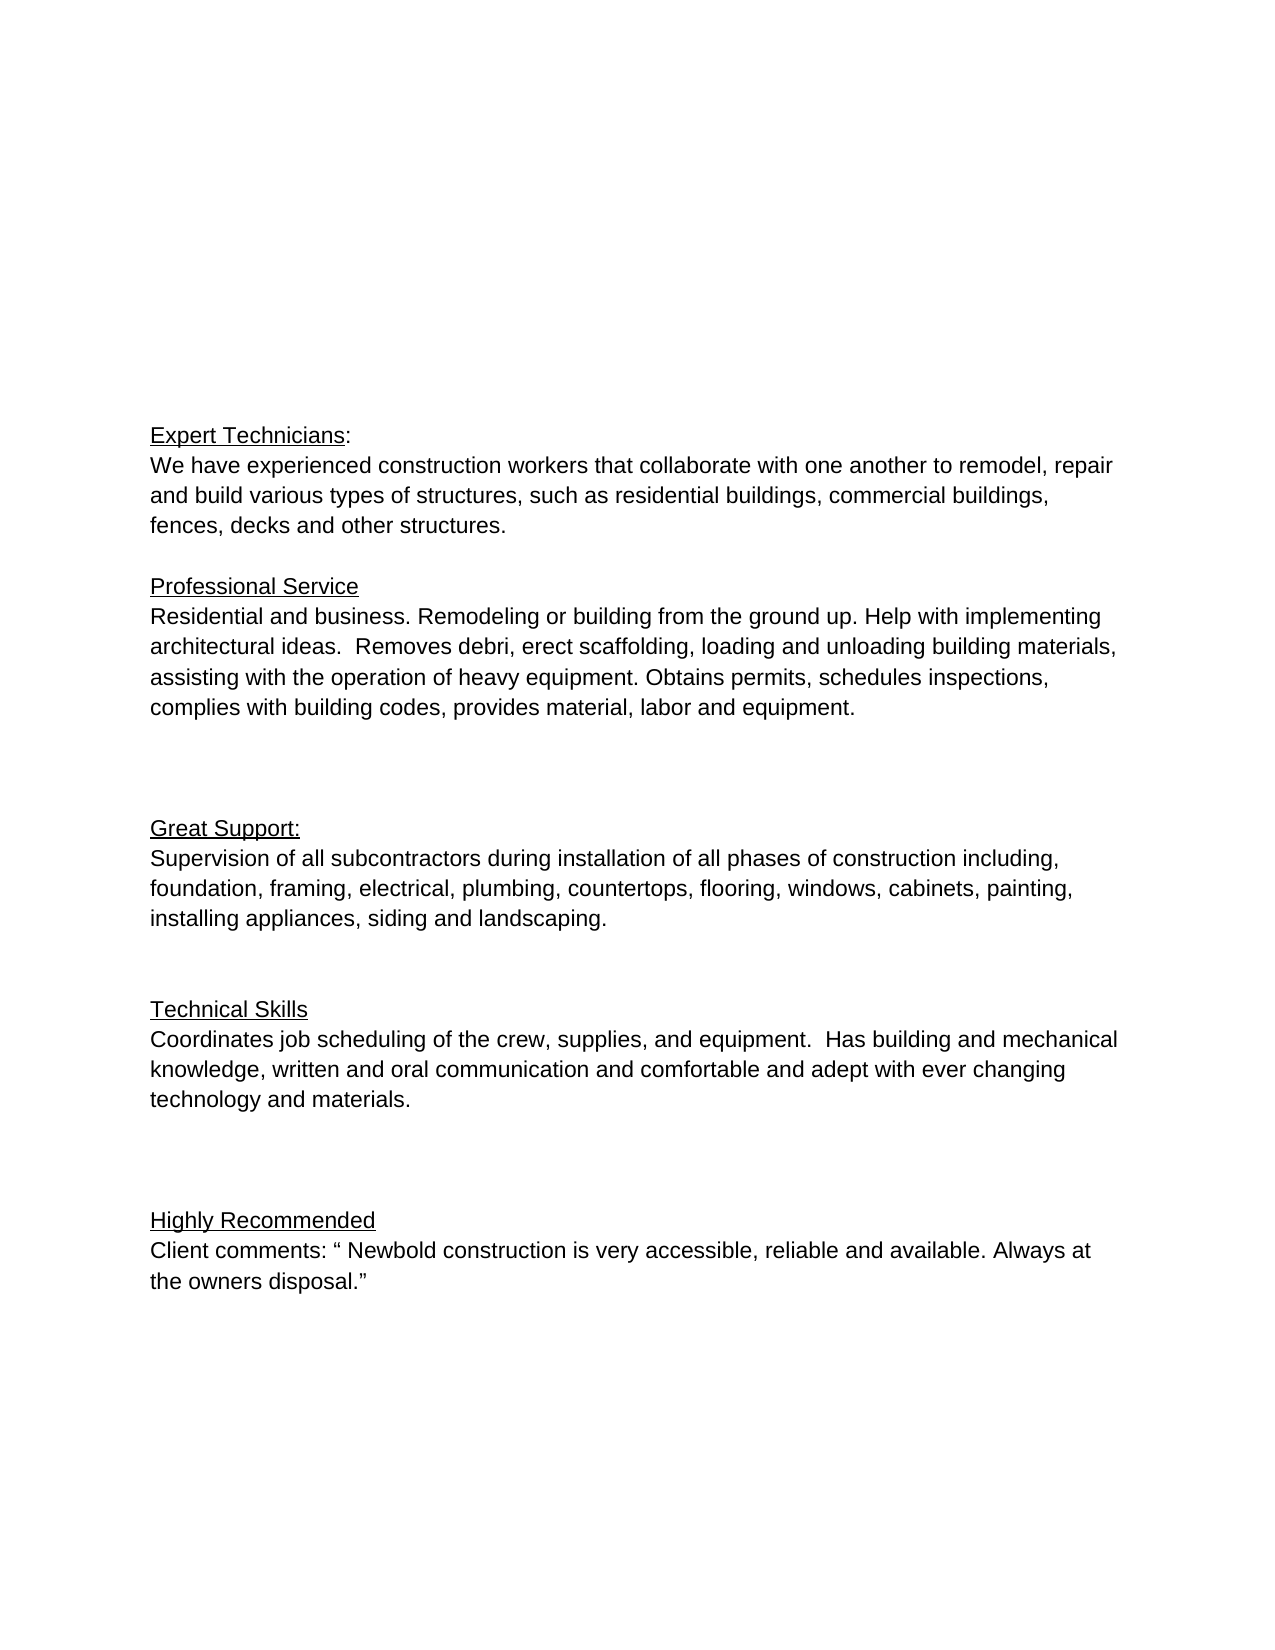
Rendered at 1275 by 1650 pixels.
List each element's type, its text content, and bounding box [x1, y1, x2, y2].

text Supervision of all subcontractors during installation of all phases of construction including, foundation, framing, electrical, plumbing, countertops, flooring, windows, cabinets, painting, installing appliances, siding and landscaping. [150, 845, 1125, 932]
text Great Support: [150, 814, 1125, 841]
text Coordinates job scheduling of the crew, supplies, and equipment. Has building and mechanical knowledge, written and oral communication and comfortable and adept with ever changing technology and materials. [150, 1026, 1125, 1113]
text We have experienced construction workers that collaborate with one another to remodel, repair and build various types of structures, such as residential buildings, commercial buildings, fences, decks and other structures. [150, 452, 1125, 539]
text Highly Recommended [150, 1207, 1125, 1234]
text Expert Technicians: [150, 422, 1125, 448]
text Client comments: “ Newbold construction is very accessible, reliable and available. Always at the owners disposal.” [150, 1237, 1125, 1294]
text Technical Skills [150, 996, 1125, 1022]
text Professional Service [150, 573, 1125, 599]
text Residential and business. Remodeling or building from the ground up. Help with implementing architectural ideas. Removes debri, erect scaffolding, loading and unloading building materials, assisting with the operation of heavy equipment. Obtains permits, schedules inspections, complies with building codes, provides material, labor and equipment. [150, 603, 1125, 720]
